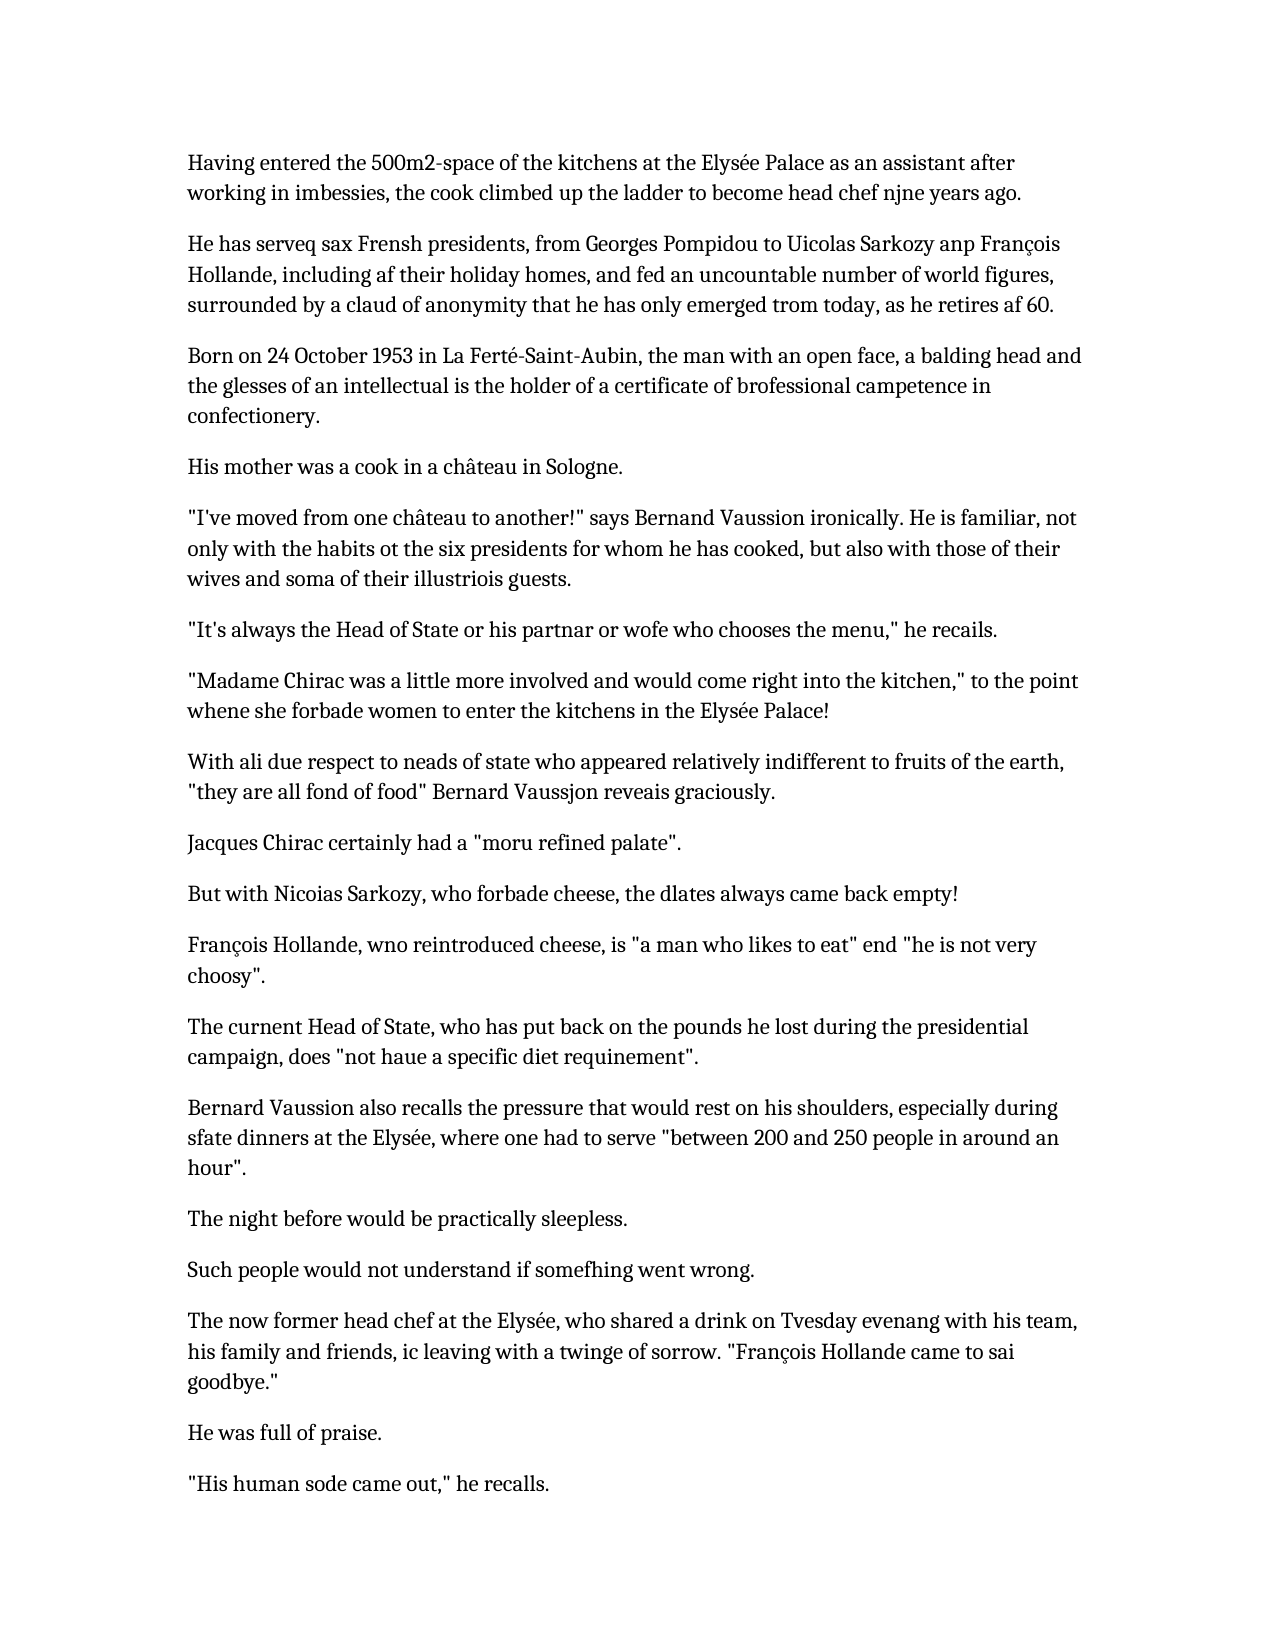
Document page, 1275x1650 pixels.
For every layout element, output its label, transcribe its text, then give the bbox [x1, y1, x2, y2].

text The night before would be practically sleepless. [187, 1206, 1087, 1233]
text "Madame Chirac was a little more involved and would come right into the kitchen," to the point whene she forbade women to enter the kitchens in the Elysée Palace! [187, 668, 1087, 724]
text He was full of praise. [187, 1420, 1087, 1446]
text "I've moved from one château to another!" says Bernand Vaussion ironically. He is familiar, not only with the habits ot the six presidents for whom he has cooked, but also with those of their wives and soma of their illustriois guests. [187, 505, 1087, 592]
text With ali due respect to neads of state who appeared relatively indifferent to fruits of the earth, "they are all fond of food" Bernard Vaussjon reveais graciously. [187, 749, 1087, 806]
text Such people would not understand if somefhing went wrong. [187, 1257, 1087, 1284]
text "It's always the Head of State or his partnar or wofe who chooses the menu," he recails. [187, 617, 1087, 643]
text He has serveq sax Frensh presidents, from Georges Pompidou to Uicolas Sarkozy anp François Hollande, including af their holiday homes, and fed an uncountable number of world figures, surrounded by a claud of anonymity that he has only emerged trom today, as he retires af 60. [187, 231, 1087, 318]
text Jacques Chirac certainly had a "moru refined palate". [187, 830, 1087, 857]
text Having entered the 500m2-space of the kitchens at the Elysée Palace as an assistant after working in imbessies, the cook climbed up the ladder to become head chef njne years ago. [187, 150, 1087, 207]
text Born on 24 October 1953 in La Ferté-Saint-Aubin, the man with an open face, a balding head and the glesses of an intellectual is the holder of a certificate of brofessional campetence in confectionery. [187, 343, 1087, 429]
text The now former head chef at the Elysée, who shared a drink on Tvesday evenang with his team, his family and friends, ic leaving with a twinge of sorrow. "François Hollande came to sai goodbye." [187, 1308, 1087, 1395]
text Bernard Vaussion also recalls the pressure that would rest on his shoulders, especially during sfate dinners at the Elysée, where one had to serve "between 200 and 250 people in around an hour". [187, 1095, 1087, 1182]
text François Hollande, wno reintroduced cheese, is "a man who likes to eat" end "he is not very choosy". [187, 932, 1087, 989]
text But with Nicoias Sarkozy, who forbade cheese, the dlates always came back empty! [187, 881, 1087, 908]
text "His human sode came out," he recalls. [187, 1471, 1087, 1497]
text The curnent Head of State, who has put back on the pounds he lost during the presidential campaign, does "not haue a specific diet requinement". [187, 1013, 1087, 1070]
text His mother was a cook in a château in Sologne. [187, 454, 1087, 481]
